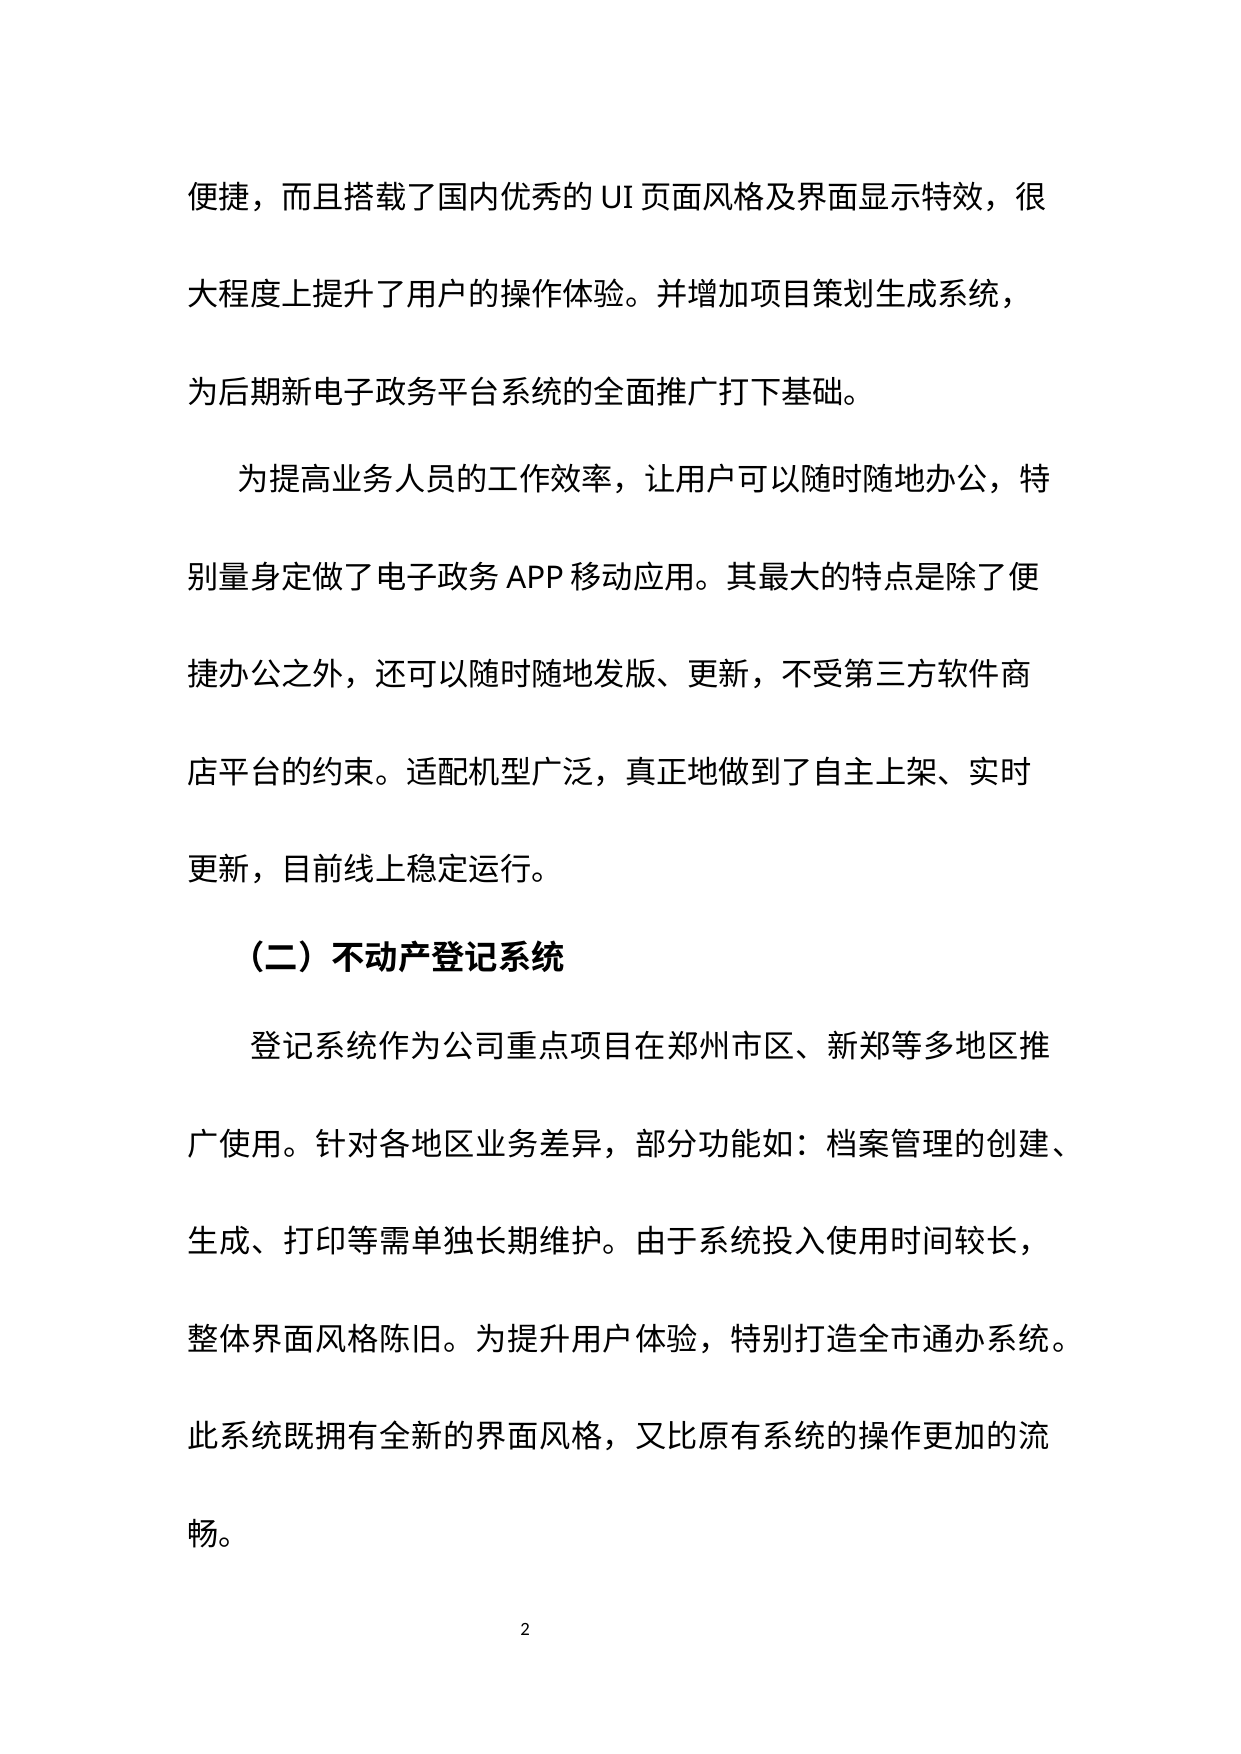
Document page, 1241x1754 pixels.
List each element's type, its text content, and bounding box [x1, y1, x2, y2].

text 为提高业务人员的工作效率，让用户可以随时随地办公，特别量身定做了电子政务APP移动应用。其最大的特点是除了便捷办公之外，还可以随时随地发版、更新，不受第三方软件商店平台的约束。适配机型广泛，真正地做到了自主上架、实时更新，目前线上稳定运行。 [187, 444, 1053, 899]
text 为满足局内的业务需求及工作人员的操作习惯，在原有平台的基础上，推出新的电子政务平台。新平台不仅办理业务更加便捷，而且搭载了国内优秀的UI页面风格及界面显示特效，很大程度上提升了用户的操作体验。并增加项目策划生成系统，为后期新电子政务平台系统的全面推广打下基础。 [187, 162, 1053, 422]
subtitle 不动产登记系统 [187, 922, 1053, 987]
text 登记系统作为公司重点项目在郑州市区、新郑等多地区推广使用。针对各地区业务差异，部分功能如：档案管理的创建、生成、打印等需单独长期维护。由于系统投入使用时间较长，整体界面风格陈旧。为提升用户体验，特别打造全市通办系统。此系统既拥有全新的界面风格，又比原有系统的操作更加的流畅。 [187, 1011, 1053, 1564]
